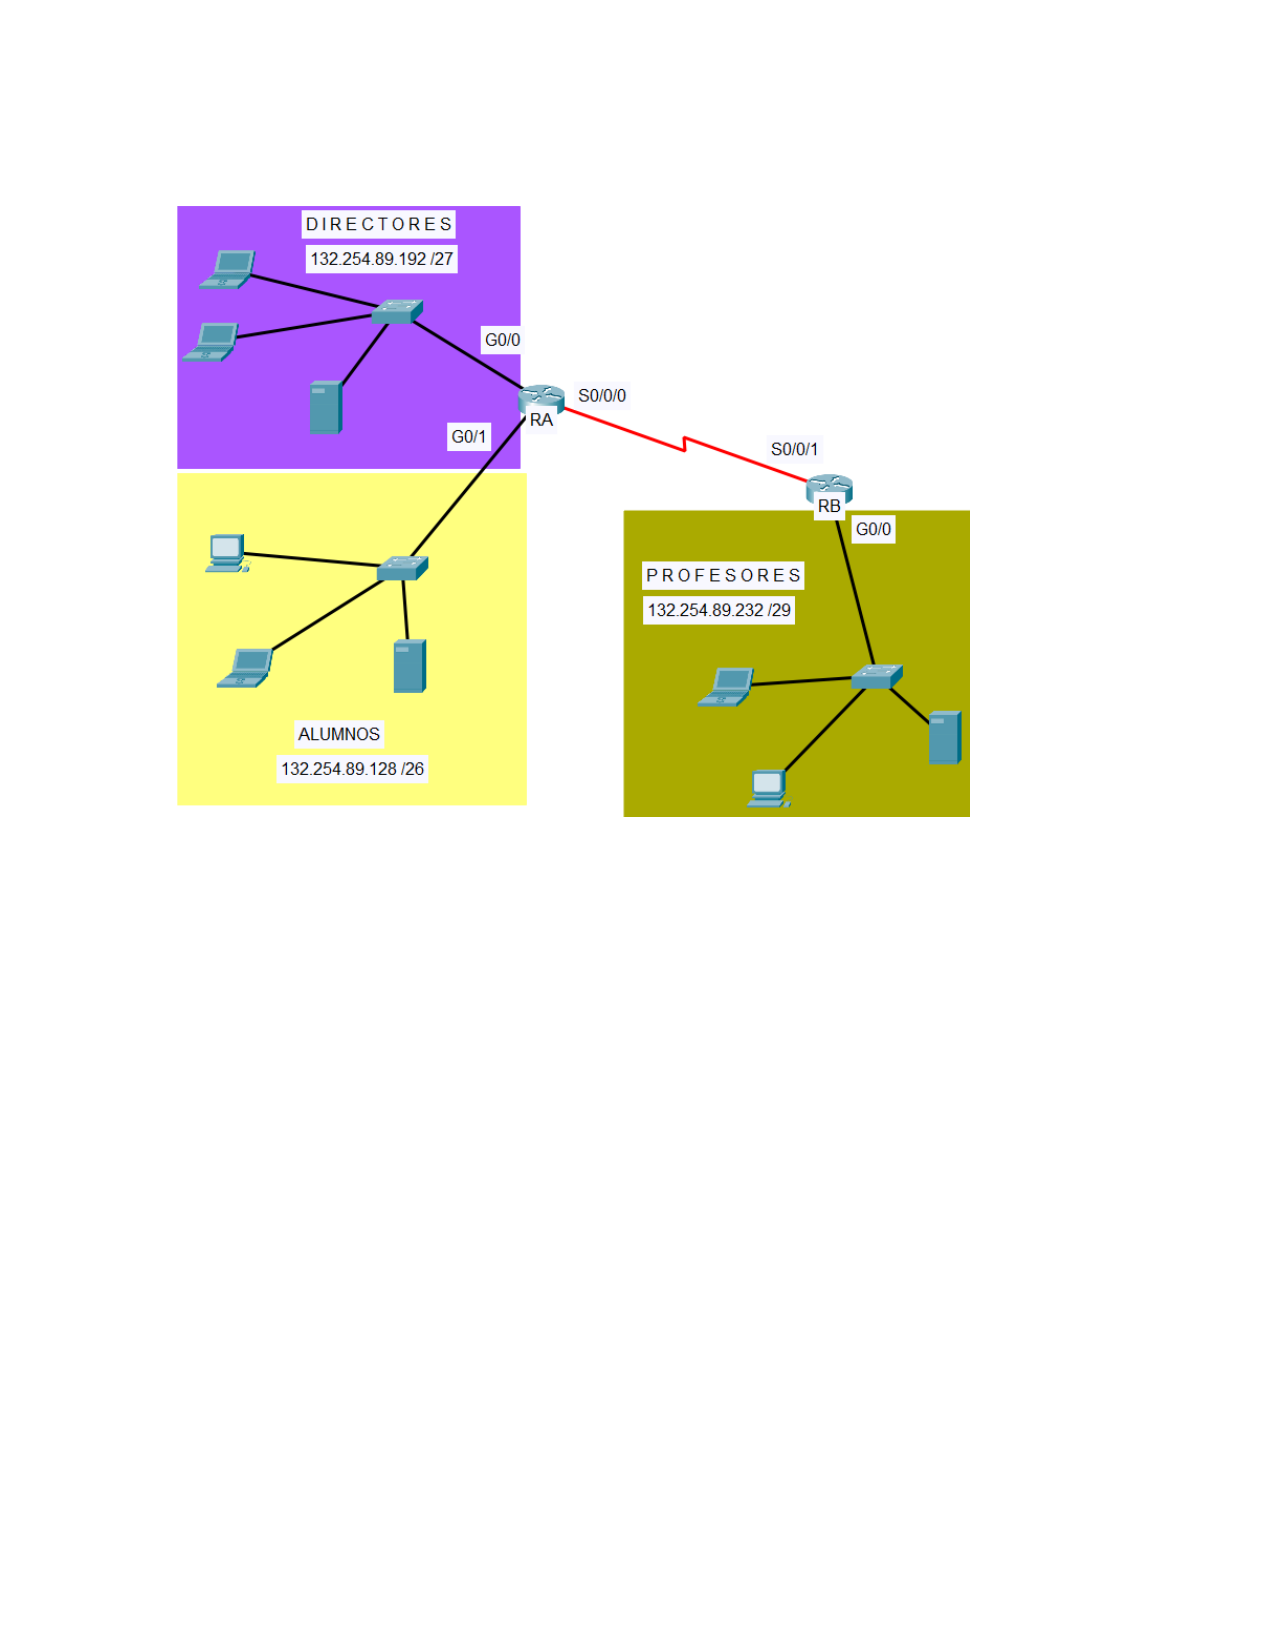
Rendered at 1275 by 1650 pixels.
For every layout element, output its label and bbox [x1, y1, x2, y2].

picture [177, 205, 970, 817]
